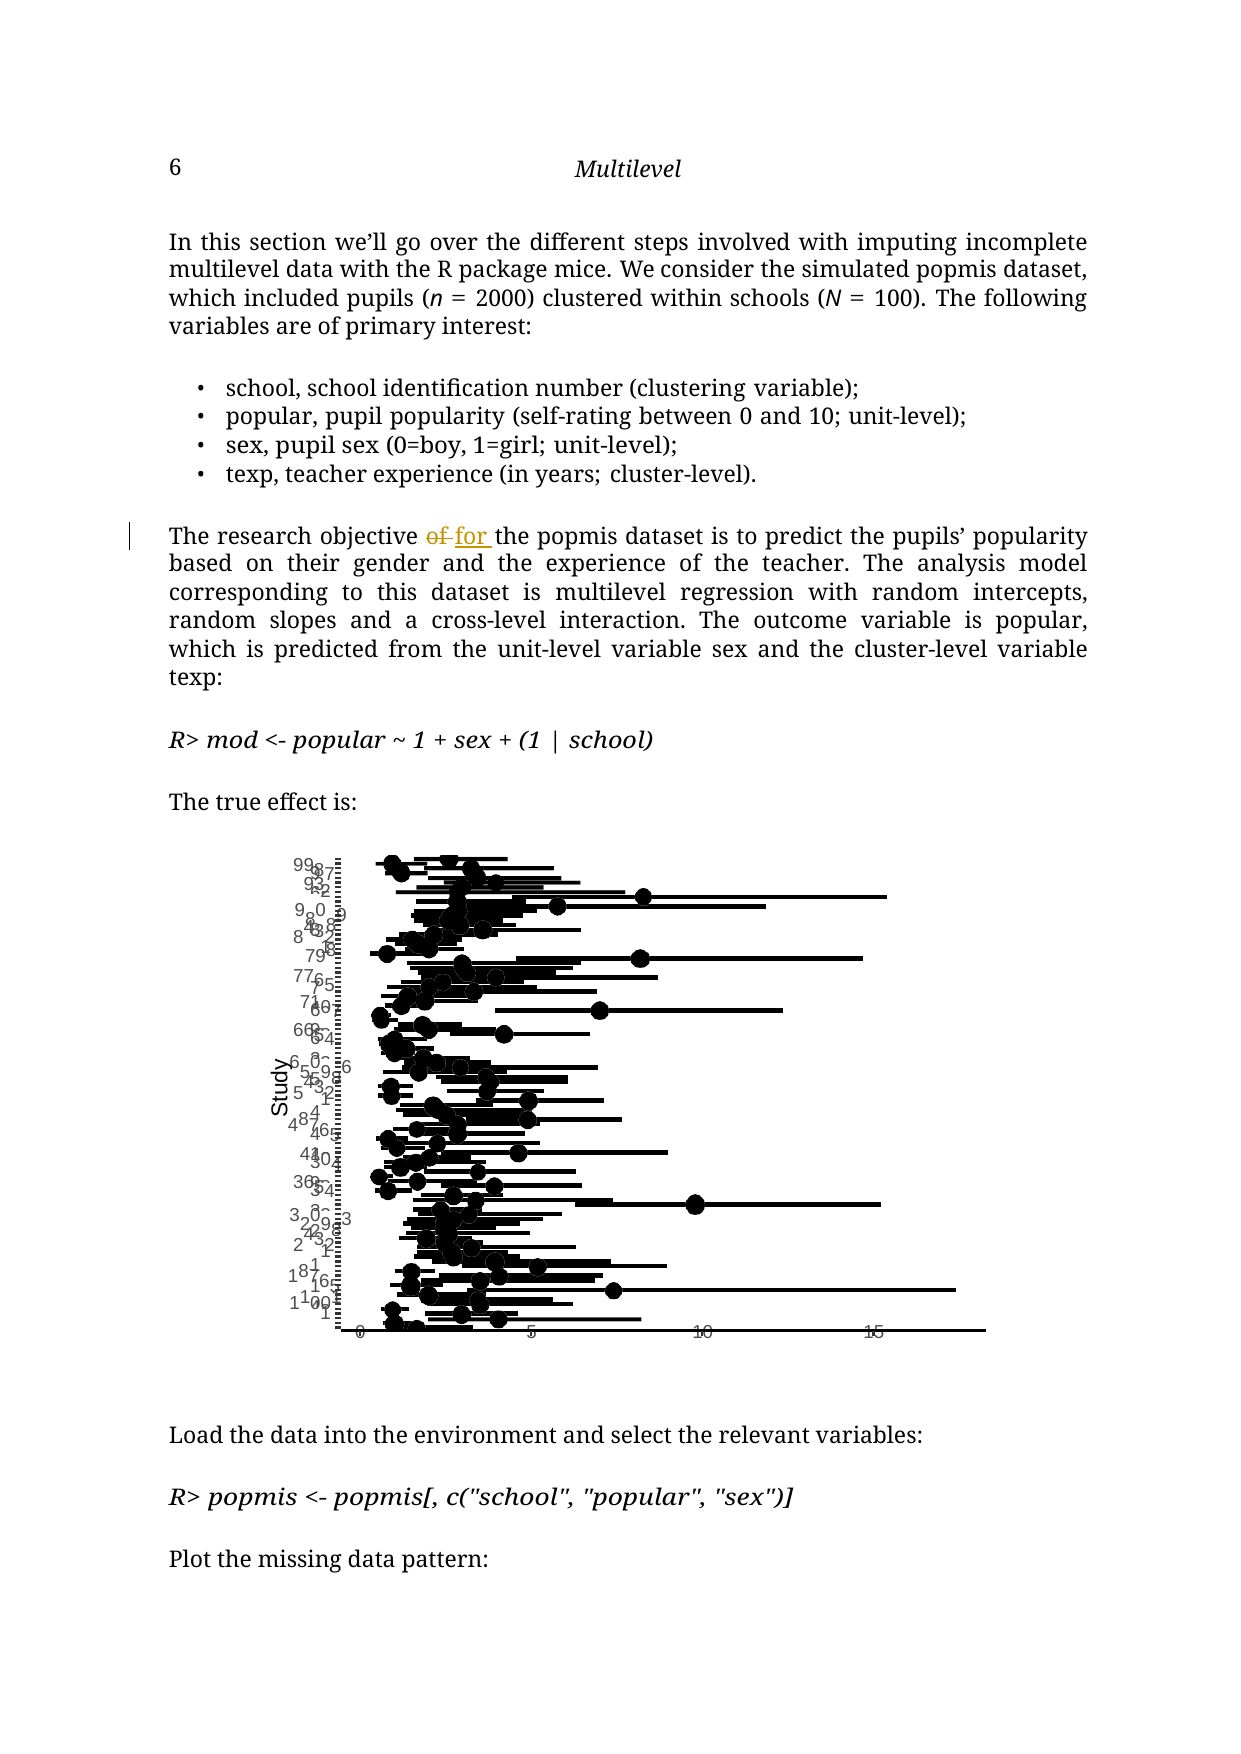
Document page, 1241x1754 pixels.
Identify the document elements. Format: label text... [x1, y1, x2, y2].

text 4104 [238, 1138, 370, 1166]
text 18765 [238, 1257, 370, 1289]
text R> popmis <- popmis[, c("school", "popular", "sex")] [169, 1481, 1240, 1512]
text 93 [238, 877, 370, 893]
text The true effect is: [169, 786, 1240, 817]
text 2432 [238, 1228, 370, 1257]
text 48765 [238, 1105, 370, 1138]
text 8432 [238, 922, 333, 949]
text The research objective the popmis dataset is to predict the pupils’ popularity based on their gender and the experience of the teacher. The analysis model corresponding to this dataset is multilevel regression with random intercepts, random slopes and a cross-level interaction. The outcome variable is popular, which is predicted from the unit-level variable sex and the cluster-level variable texp: [169, 522, 1088, 692]
text 7107 [238, 986, 370, 1014]
text Plot the missing data pattern: [169, 1543, 1240, 1574]
text 5432 [238, 1076, 370, 1105]
text 798 [238, 949, 370, 966]
list popular, pupil popularity (self-rating between 0 and 10; unit-level); [196, 402, 1240, 431]
text 6654 [238, 1014, 370, 1042]
text R> mod <- popular ~ 1 + sex + (1 | school) [169, 724, 1240, 755]
list texp, teacher experience (in years; cluster-level). [196, 459, 1240, 489]
list sex, pupil sex (0=boy, 1=girl; unit-level); [196, 431, 1240, 459]
picture [685, 1194, 705, 1215]
text 11001 [238, 1289, 370, 1314]
text 0 5 10 15 [355, 1321, 1240, 1343]
text 8432 [327, 922, 370, 949]
text 7765 [238, 966, 370, 986]
list school, school identification number (clustering variable); [196, 372, 1240, 402]
text 320983 [238, 1194, 370, 1228]
text 3654 [238, 1166, 370, 1194]
text In this section we’ll go over the different steps involved with imputing incomplete multilevel data with the R package mice. We consider the simulated popmis dataset, which included pupils (n = 2000) clustered within schools (N = 100). The following variables are of primary interest: [169, 228, 1088, 342]
text 98089 [238, 893, 370, 922]
picture [370, 855, 652, 1329]
text 650986 [238, 1042, 370, 1076]
text 9987 [238, 849, 392, 877]
text Load the data into the environment and select the relevant variables: [169, 1419, 1240, 1450]
